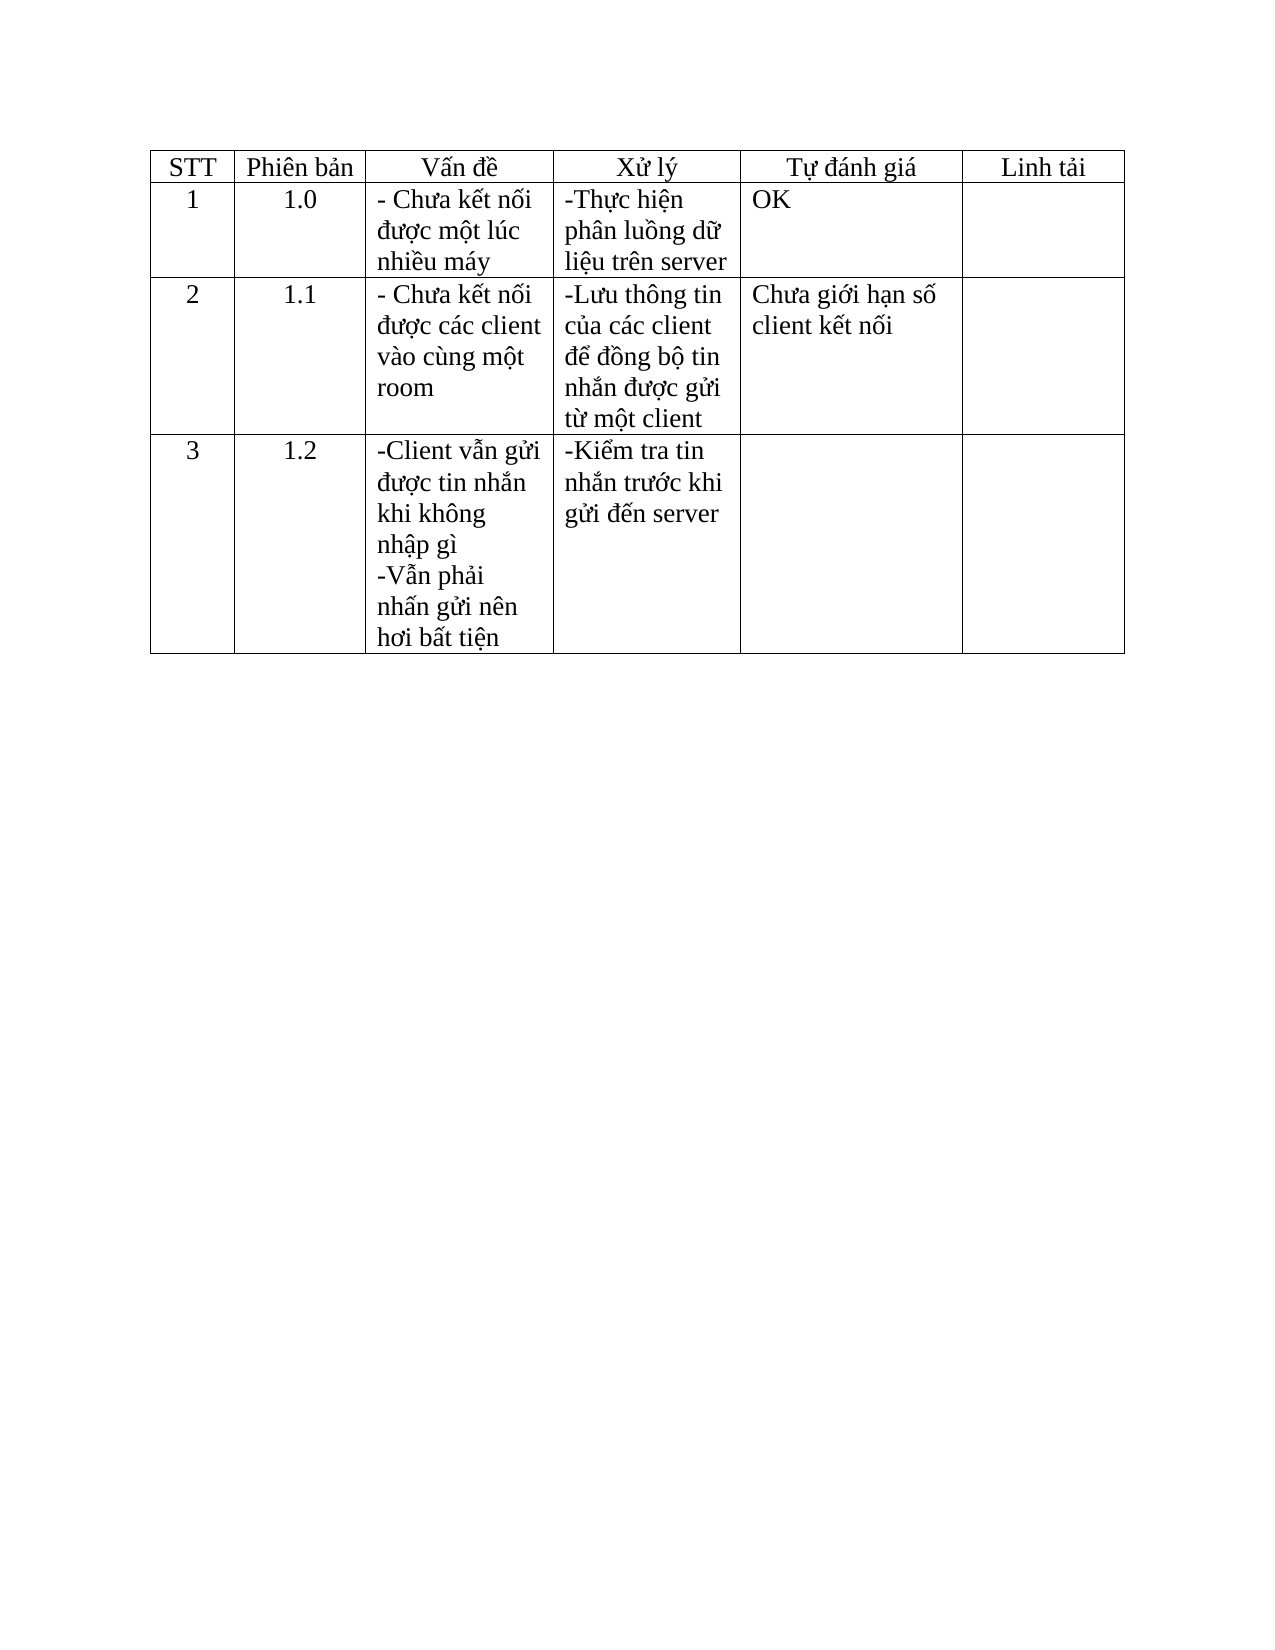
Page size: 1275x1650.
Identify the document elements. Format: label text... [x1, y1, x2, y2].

table_cell 1 [151, 183, 234, 277]
table_cell [963, 278, 1124, 433]
table_cell [741, 435, 962, 652]
table_header Phiên bản [235, 151, 365, 182]
table_cell 3 [151, 435, 234, 652]
table_header Xử lý [554, 151, 740, 182]
table_cell Chưa giới hạn số client kết nối [741, 278, 962, 433]
table_cell 2 [151, 278, 234, 433]
table_cell 1.2 [235, 435, 365, 652]
table_cell - Chưa kết nối được một lúc nhiều máy [366, 183, 553, 277]
table_cell -Thực hiện phân luồng dữ liệu trên server [554, 183, 740, 277]
table_cell [963, 435, 1124, 652]
table_cell 1.1 [235, 278, 365, 433]
table_cell -Lưu thông tin của các client để đồng bộ tin nhắn được gửi từ một client [554, 278, 740, 433]
table_header STT [151, 151, 234, 182]
table_cell [963, 183, 1124, 277]
table_cell 1.0 [235, 183, 365, 277]
table_cell -Kiểm tra tin nhắn trước khi gửi đến server [554, 435, 740, 652]
table_header Linh tải [963, 151, 1124, 182]
table_cell -Client vẫn gửi được tin nhắn khi không nhập gì -Vẫn phải nhấn gửi nên hơi bất tiện [366, 435, 553, 652]
table_header Vấn đề [366, 151, 553, 182]
table_header Tự đánh giá [741, 151, 962, 182]
table_cell - Chưa kết nối được các client vào cùng một room [366, 278, 553, 433]
table_cell OK [741, 183, 962, 277]
